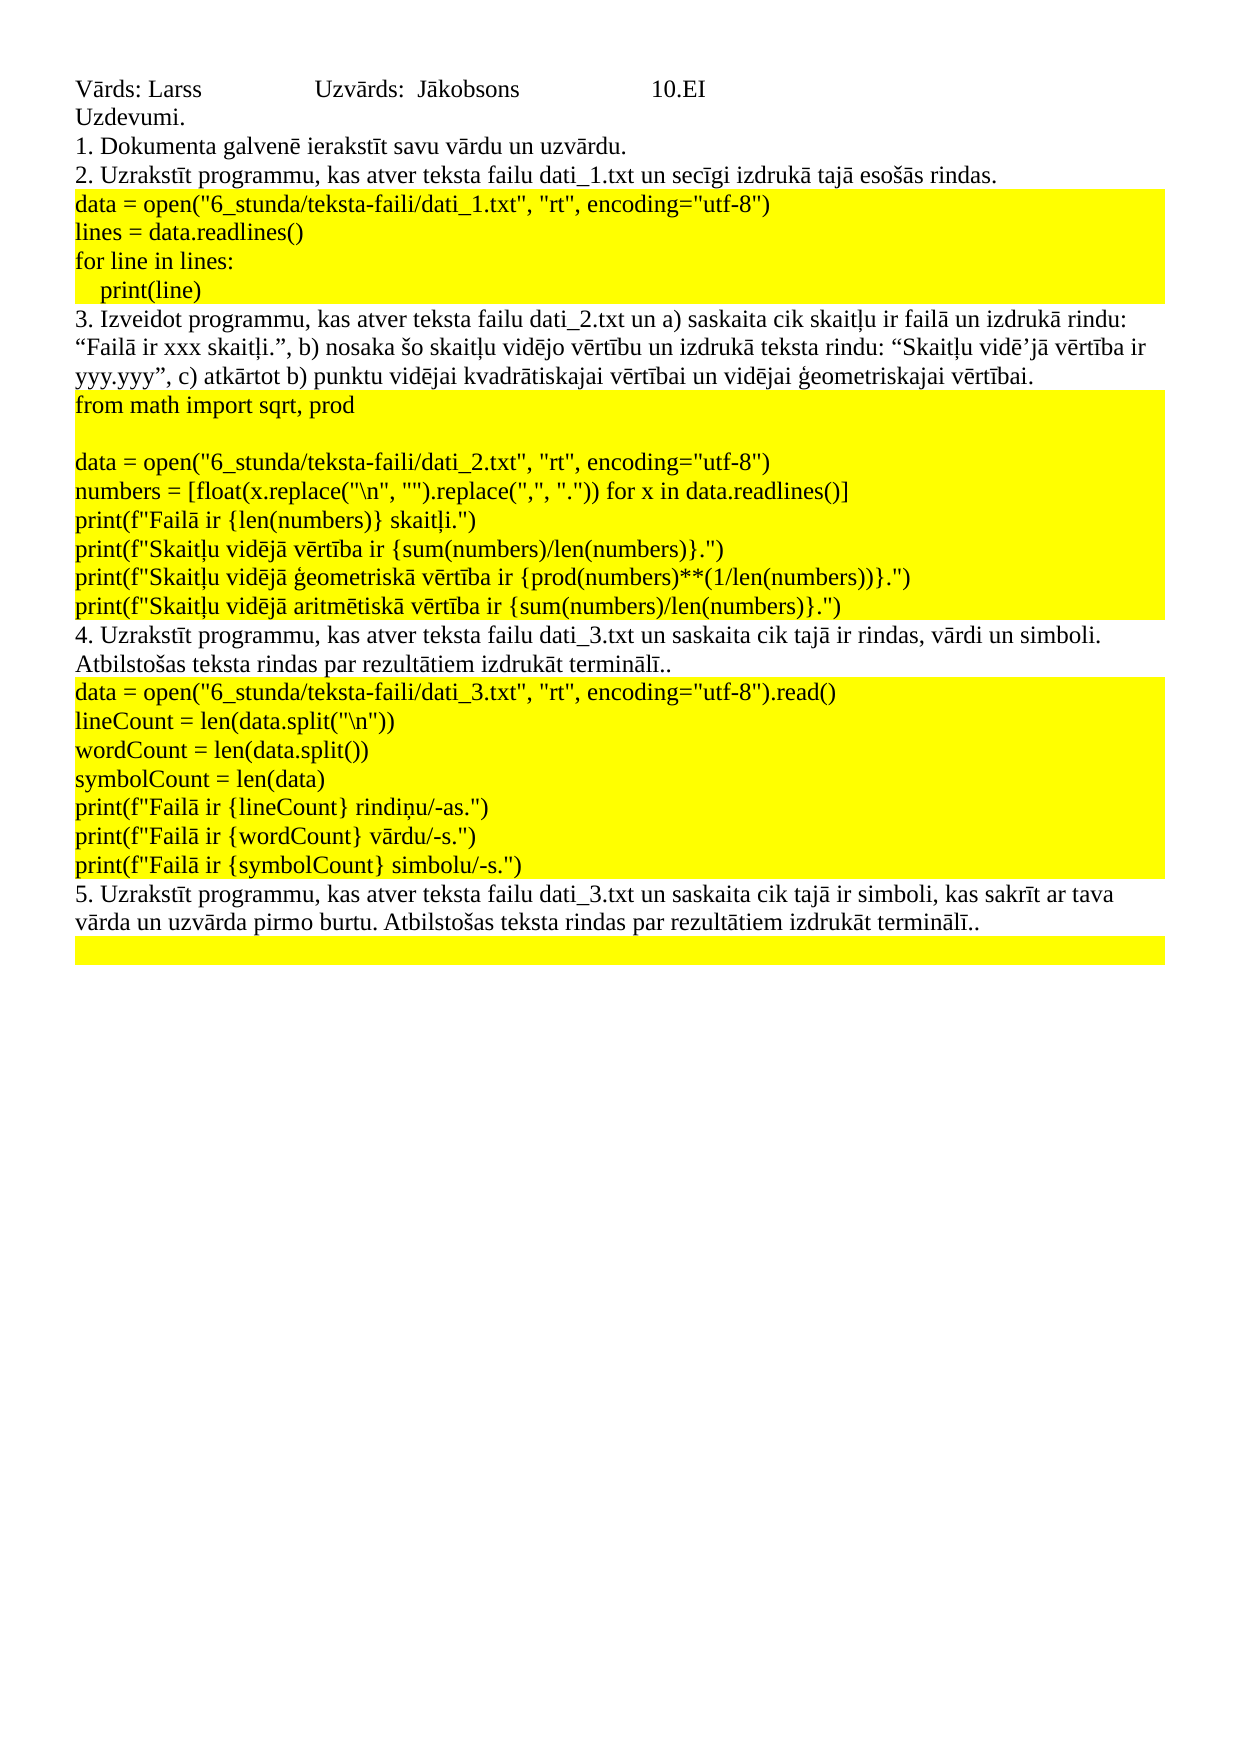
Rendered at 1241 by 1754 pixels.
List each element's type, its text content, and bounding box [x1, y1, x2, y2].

text 1. Dokumenta galvenē ierakstīt savu vārdu un uzvārdu. [75, 131, 1165, 160]
text print(line) [75, 275, 1165, 304]
text data = open("6_stunda/teksta-faili/dati_1.txt", "rt", encoding="utf-8") [75, 189, 1165, 217]
text print(f"Skaitļu vidējā ģeometriskā vērtība ir {prod(numbers)**(1/len(numbers))}.") [75, 562, 1165, 591]
text print(f"Skaitļu vidējā vērtība ir {sum(numbers)/len(numbers)}.") [75, 534, 1165, 562]
text 2. Uzrakstīt programmu, kas atver teksta failu dati_1.txt un secīgi izdrukā tajā esošās rindas. [75, 160, 1165, 189]
text data = open("6_stunda/teksta-faili/dati_3.txt", "rt", encoding="utf-8").read() [75, 677, 1165, 706]
text data = open("6_stunda/teksta-faili/dati_2.txt", "rt", encoding="utf-8") [75, 447, 1165, 476]
text for line in lines: [75, 246, 1165, 275]
text lineCount = len(data.split("\n")) [75, 706, 1165, 735]
text 3. Izveidot programmu, kas atver teksta failu dati_2.txt un a) saskaita cik skaitļu ir failā un izdrukā rindu: “Failā ir xxx skaitļi.”, b) nosaka šo skaitļu vidējo vērtību un izdrukā teksta rindu: “Skaitļu vidē’jā vērtība ir yyy.yyy”, c) atkārtot b) punktu vidējai kvadrātiskajai vērtībai un vidējai ģeometriskajai vērtībai. [75, 304, 1165, 390]
text wordCount = len(data.split()) [75, 735, 1165, 764]
text numbers = [float(x.replace("\n", "").replace(",", ".")) for x in data.readlines()] [75, 476, 1165, 505]
text from math import sqrt, prod [75, 390, 1165, 419]
text print(f"Failā ir {lineCount} rindiņu/-as.") [75, 792, 1165, 821]
text symbolCount = len(data) [75, 764, 1165, 792]
text lines = data.readlines() [75, 217, 1165, 246]
text 4. Uzrakstīt programmu, kas atver teksta failu dati_3.txt un saskaita cik tajā ir rindas, vārdi un simboli. Atbilstošas teksta rindas par rezultātiem izdrukāt terminālī.. [75, 620, 1165, 677]
text print(f"Skaitļu vidējā aritmētiskā vērtība ir {sum(numbers)/len(numbers)}.") [75, 591, 1165, 620]
text Uzdevumi. [75, 102, 1165, 131]
text print(f"Failā ir {symbolCount} simbolu/-s.") [75, 850, 1165, 879]
text 5. Uzrakstīt programmu, kas atver teksta failu dati_3.txt un saskaita cik tajā ir simboli, kas sakrīt ar tava vārda un uzvārda pirmo burtu. Atbilstošas teksta rindas par rezultātiem izdrukāt terminālī.. [75, 879, 1165, 936]
text print(f"Failā ir {wordCount} vārdu/-s.") [75, 821, 1165, 850]
text print(f"Failā ir {len(numbers)} skaitļi.") [75, 505, 1165, 534]
